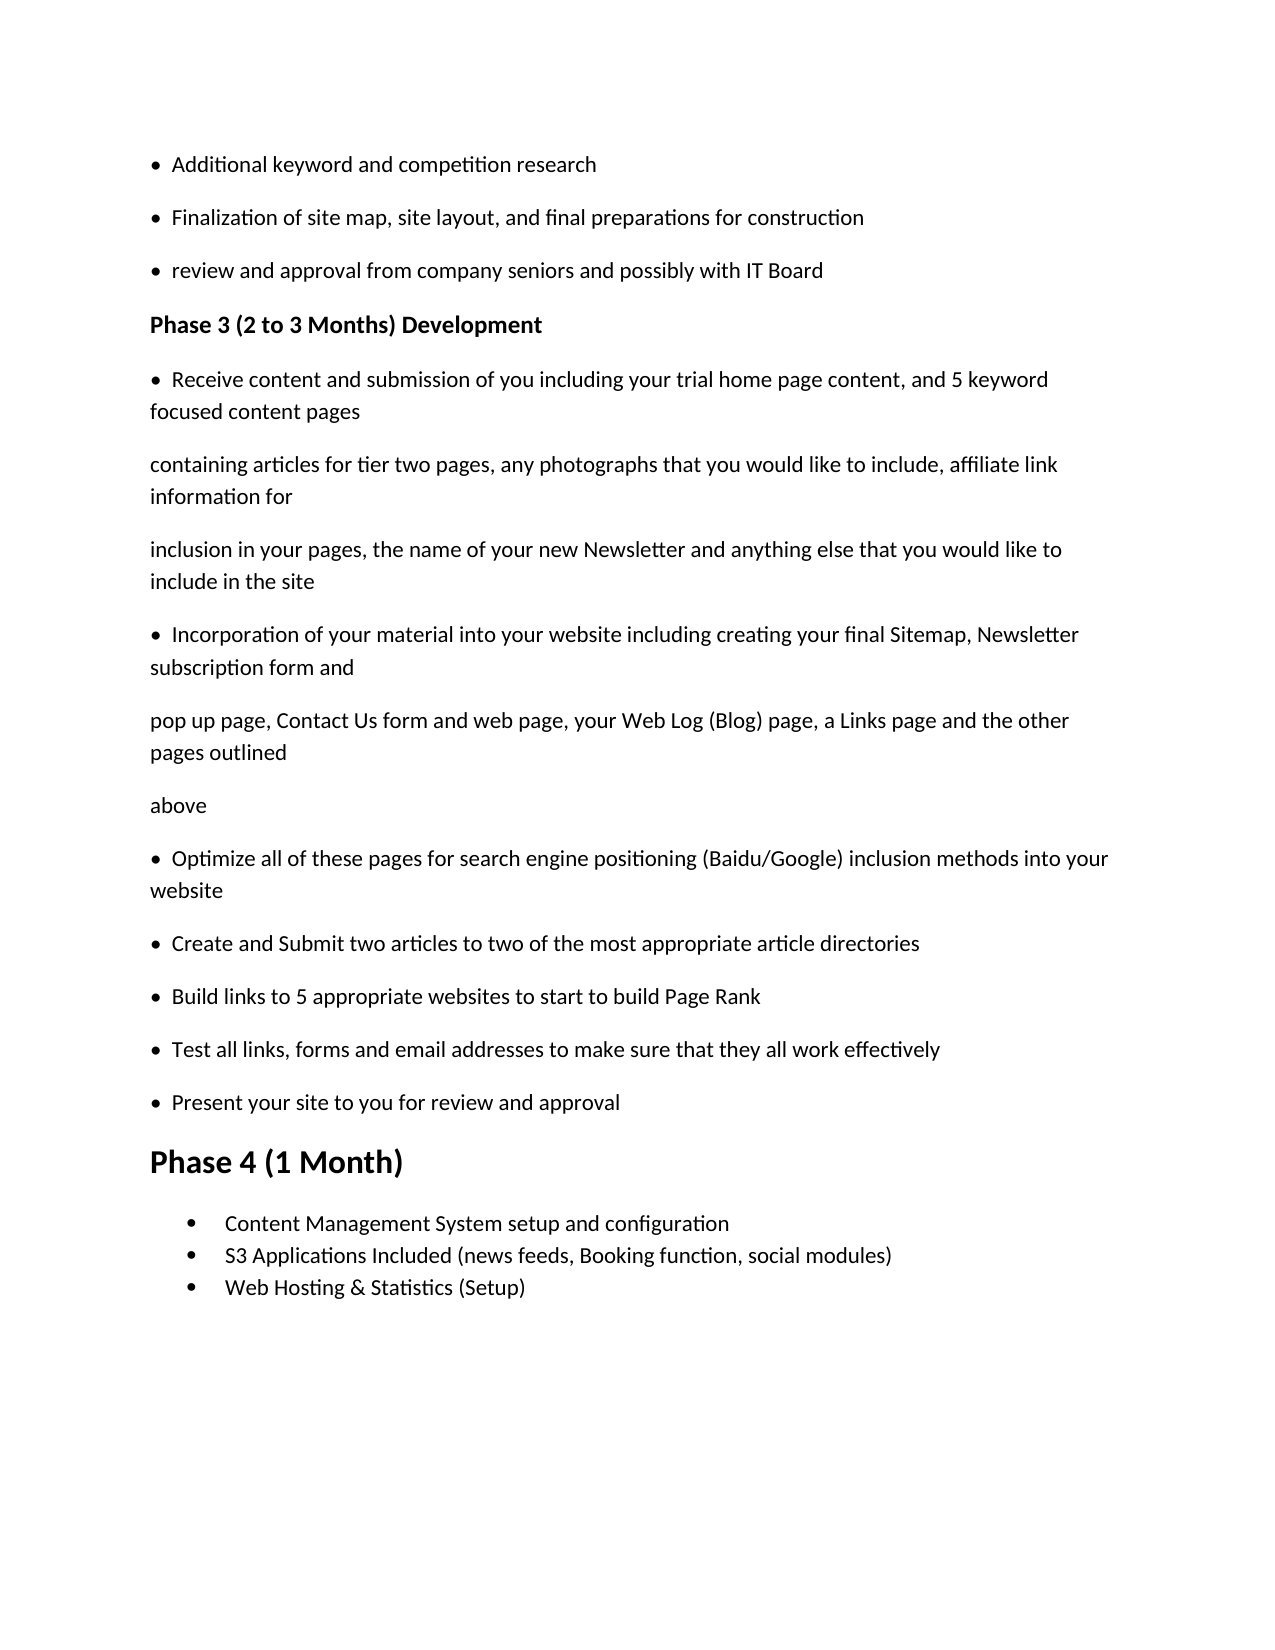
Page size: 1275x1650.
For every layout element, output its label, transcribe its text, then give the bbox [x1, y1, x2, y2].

list S3 Applications Included (news feeds, Booking function, social modules) [187, 1241, 1125, 1269]
text • review and approval from company seniors and possibly with IT Board [150, 256, 1125, 284]
list Web Hosting & Statistics (Setup) [187, 1273, 1125, 1301]
list Content Management System setup and configuration [187, 1209, 1125, 1237]
text • Finalization of site map, site layout, and final preparations for construction [150, 203, 1125, 231]
text inclusion in your pages, the name of your new Newsletter and anything else that you would like to include in the site [150, 535, 1125, 596]
text • Create and Submit two articles to two of the most appropriate article directories [150, 929, 1125, 957]
text containing articles for tier two pages, any photographs that you would like to include, affiliate link information for [150, 450, 1125, 510]
text • Receive content and submission of you including your trial home page content, and 5 keyword focused content pages [150, 365, 1125, 425]
text • Test all links, forms and email addresses to make sure that they all work effectively [150, 1035, 1125, 1063]
text • Present your site to you for review and approval [150, 1088, 1125, 1116]
text • Build links to 5 appropriate websites to start to build Page Rank [150, 982, 1125, 1010]
text Phase 4 (1 Month) [150, 1141, 1125, 1182]
text above [150, 791, 1125, 819]
text Phase 3 (2 to 3 Months) Development [150, 309, 1125, 339]
text • Incorporation of your material into your website including creating your final Sitemap, Newsletter subscription form and [150, 621, 1125, 681]
text • Additional keyword and competition research [150, 150, 1125, 178]
text pop up page, Contact Us form and web page, your Web Log (Blog) page, a Links page and the other pages outlined [150, 706, 1125, 766]
text • Optimize all of these pages for search engine positioning (Baidu/Google) inclusion methods into your website [150, 844, 1125, 904]
